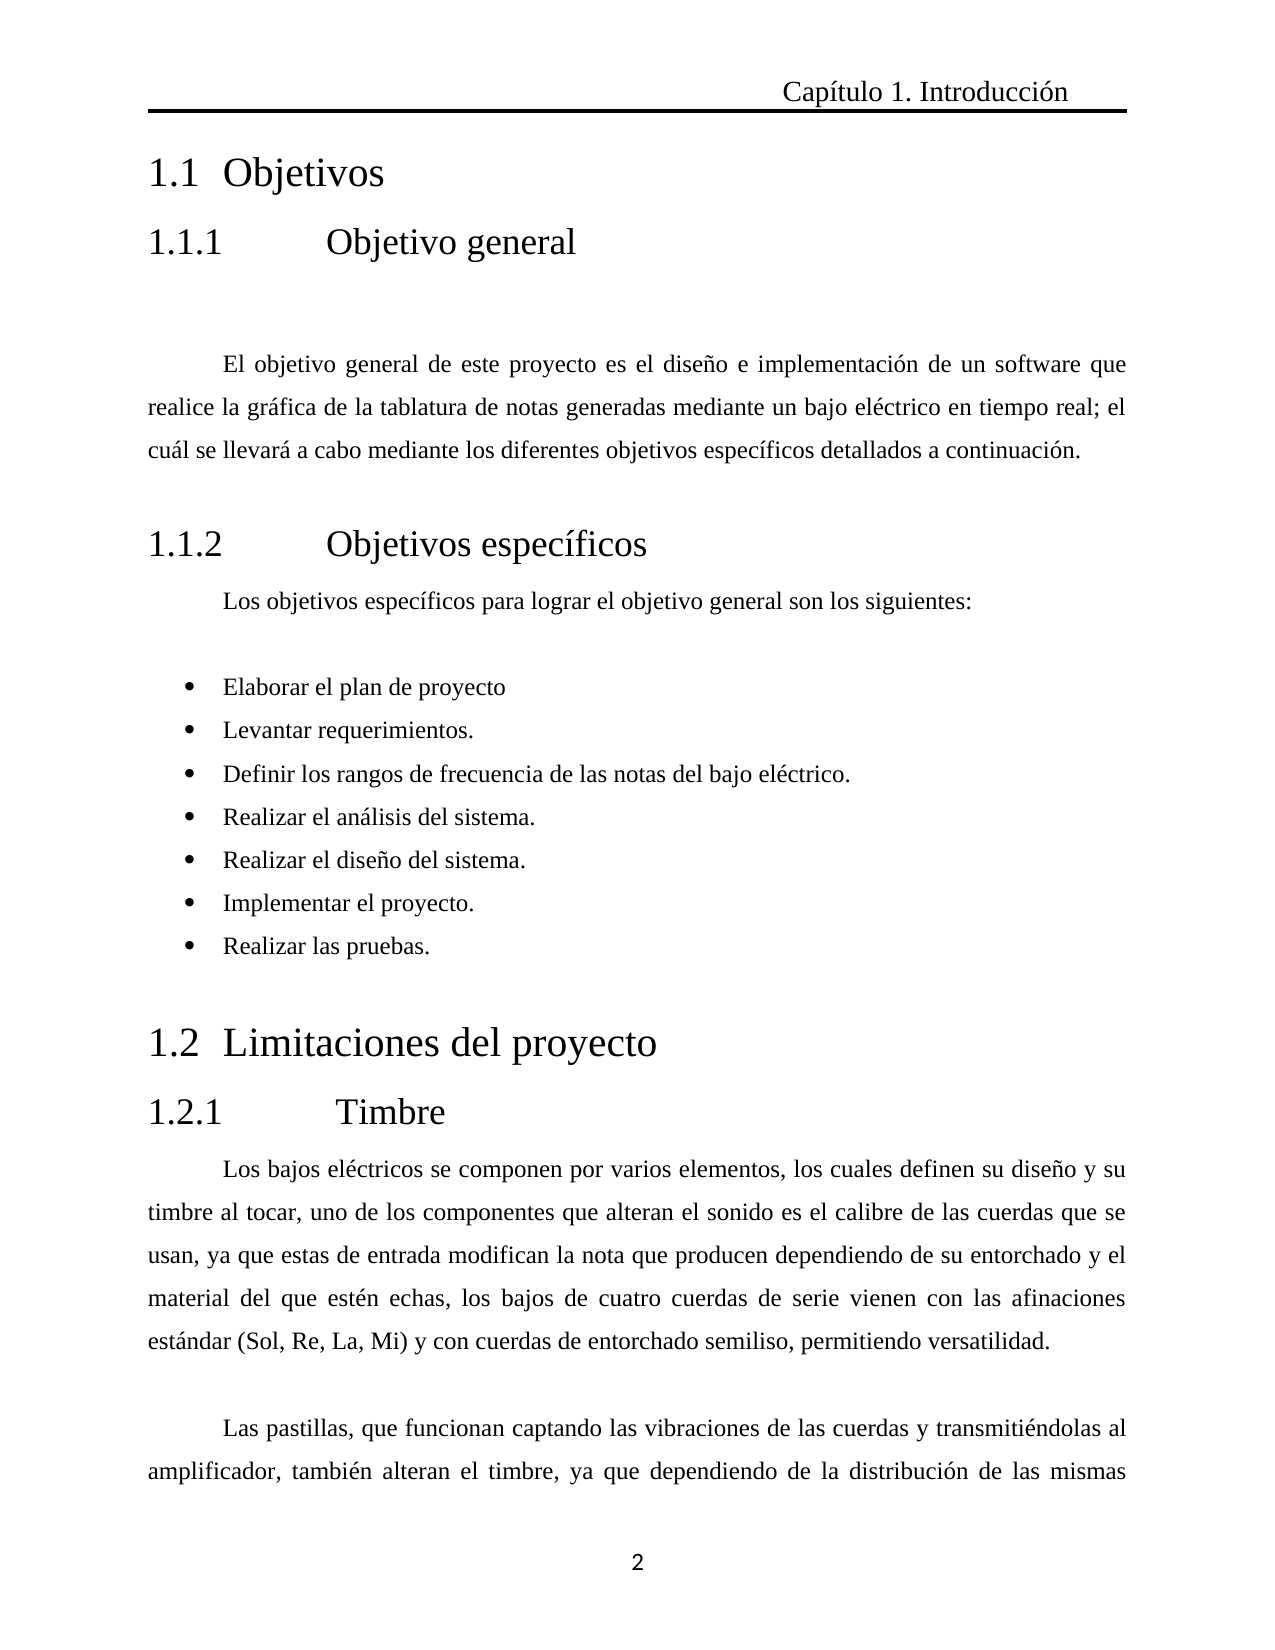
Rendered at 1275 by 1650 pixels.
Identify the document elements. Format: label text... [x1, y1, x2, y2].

list Realizar el diseño del sistema. [185, 845, 1127, 874]
list Realizar las pruebas. [185, 931, 1127, 960]
list Timbre [148, 1089, 1127, 1132]
text Los objetivos específicos para lograr el objetivo general son los siguientes: [223, 586, 1127, 615]
text Los bajos eléctricos se componen por varios elementos, los cuales definen su diseño y su timbre al tocar, uno de los componentes que alteran el sonido es el calibre de las cuerdas que se usan, ya que estas de entrada modifican la nota que producen dependiendo de su entorchado y el material del que estén echas, los bajos de cuatro cuerdas de serie vienen con las afinaciones estándar (Sol, Re, La, Mi) y con cuerdas de entorchado semiliso, permitiendo versatilidad. [148, 1154, 1127, 1355]
list Limitaciones del proyecto [148, 1017, 1127, 1065]
list Definir los rangos de frecuencia de las notas del bajo eléctrico. [185, 759, 1127, 787]
list Objetivos específicos [148, 521, 1127, 564]
list Objetivos [148, 148, 1127, 196]
text El objetivo general de este proyecto es el diseño e implementación de un software que realice la gráfica de la tablatura de notas generadas mediante un bajo eléctrico en tiempo real; el cuál se llevará a cabo mediante los diferentes objetivos específicos detallados a continuación. [148, 349, 1127, 464]
list Levantar requerimientos. [185, 716, 1127, 744]
list Elaborar el plan de proyecto [185, 672, 1127, 701]
list Objetivo general [148, 219, 1127, 263]
list Realizar el análisis del sistema. [185, 802, 1127, 831]
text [148, 1413, 1127, 1484]
list Implementar el proyecto. [185, 888, 1127, 917]
